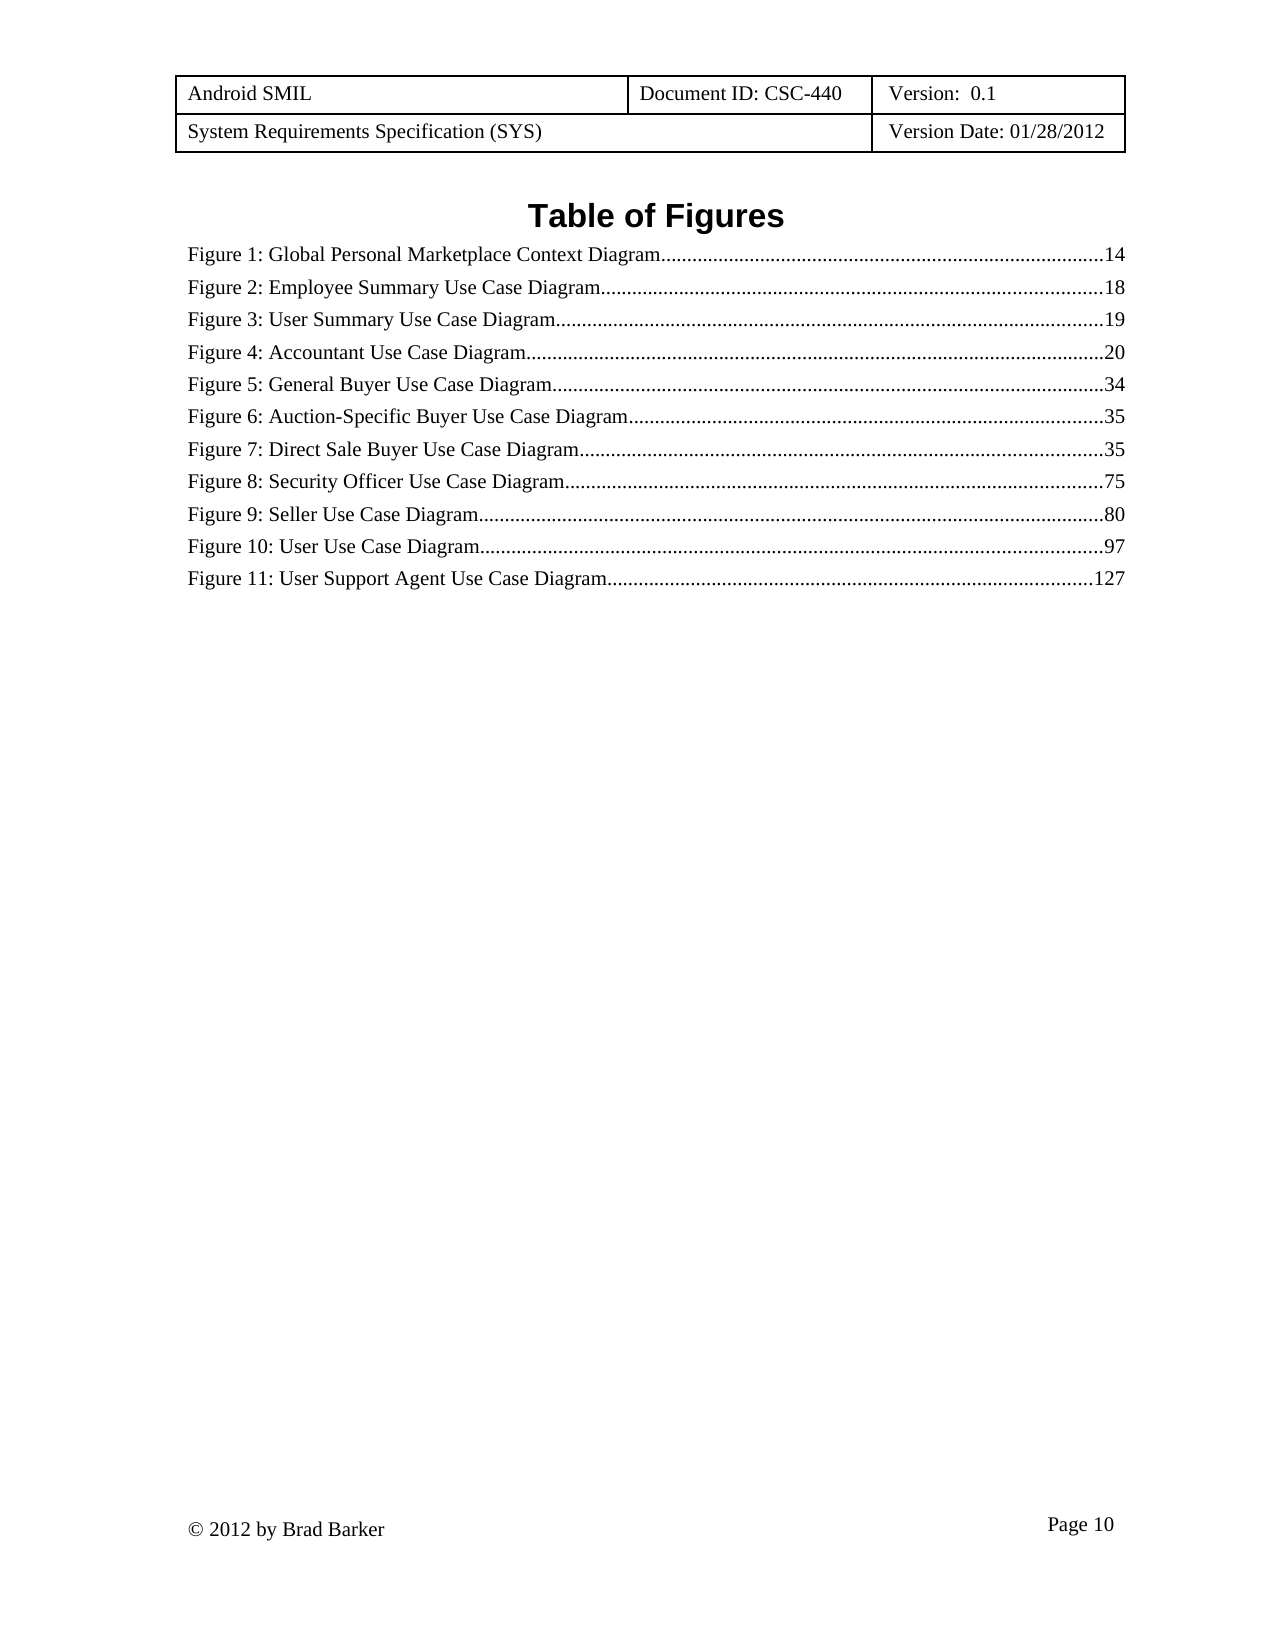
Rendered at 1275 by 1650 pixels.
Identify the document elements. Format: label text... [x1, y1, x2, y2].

text Figure 7: Direct Sale Buyer Use Case Diagram 35 [187, 437, 1125, 461]
text Figure 3: User Summary Use Case Diagram 19 [187, 307, 1125, 331]
text Figure 10: User Use Case Diagram 97 [187, 534, 1125, 558]
text Figure 6: Auction-Specific Buyer Use Case Diagram 35 [187, 404, 1125, 428]
text Figure 8: Security Officer Use Case Diagram 75 [187, 469, 1125, 493]
text Figure 11: User Support Agent Use Case Diagram 127 [187, 566, 1125, 590]
title Table of Figures [187, 196, 1125, 234]
text Figure 5: General Buyer Use Case Diagram 34 [187, 372, 1125, 396]
text Figure 1: Global Personal Marketplace Context Diagram 14 [187, 242, 1125, 266]
text Figure 4: Accountant Use Case Diagram 20 [187, 339, 1125, 364]
text Figure 9: Seller Use Case Diagram 80 [187, 502, 1125, 526]
text Figure 2: Employee Summary Use Case Diagram 18 [187, 275, 1125, 299]
